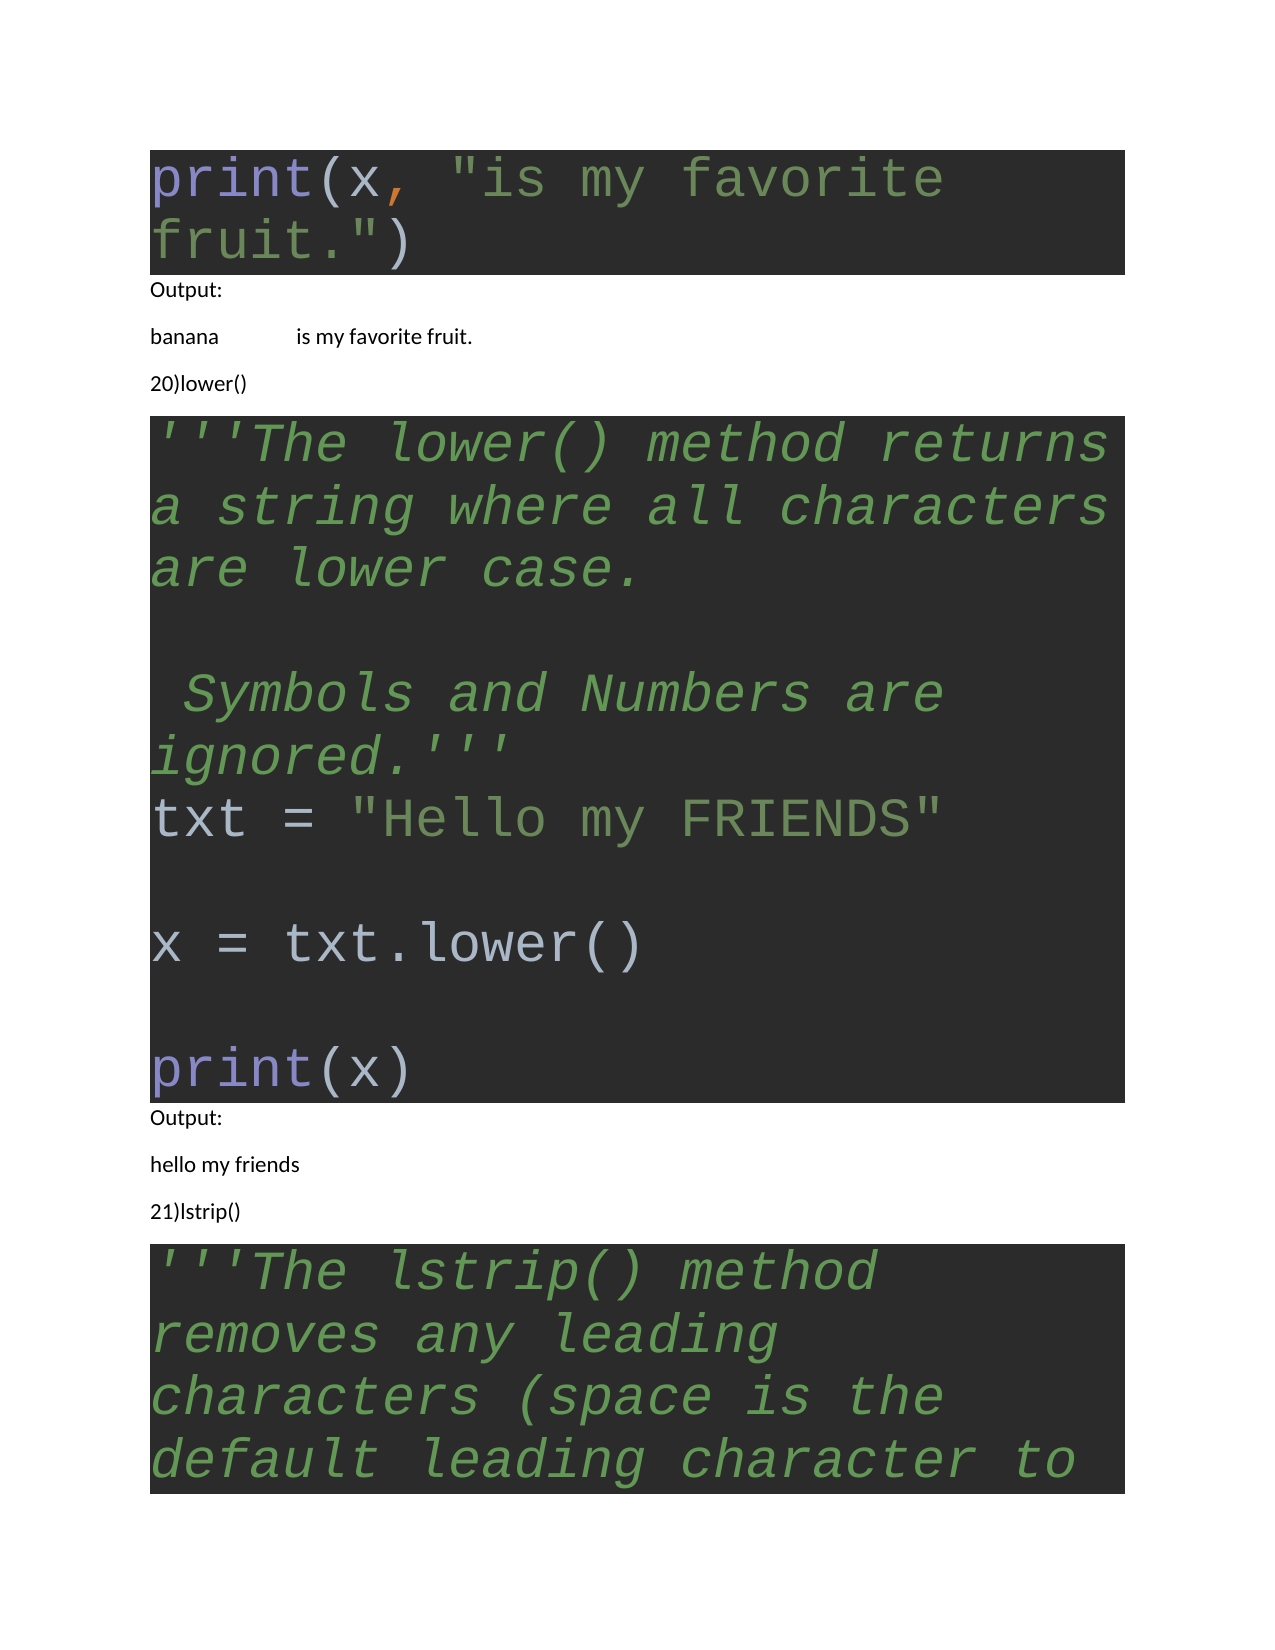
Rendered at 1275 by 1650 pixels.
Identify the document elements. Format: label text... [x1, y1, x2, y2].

text 20)lower() [150, 369, 1125, 397]
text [150, 1244, 1125, 1494]
text 21)lstrip() [150, 1197, 1125, 1225]
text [150, 150, 1125, 275]
text '''The lower() method returns a string where all characters are lower case. Symbols and Numbers are ignored.''' txt = "Hello my FRIENDS" x = txt.lower() print(x) [150, 416, 1125, 1103]
text banana is my favorite fruit. [150, 322, 1125, 350]
text Output: [150, 1103, 1125, 1131]
text Output: [150, 275, 1125, 303]
text hello my friends [150, 1150, 1125, 1178]
